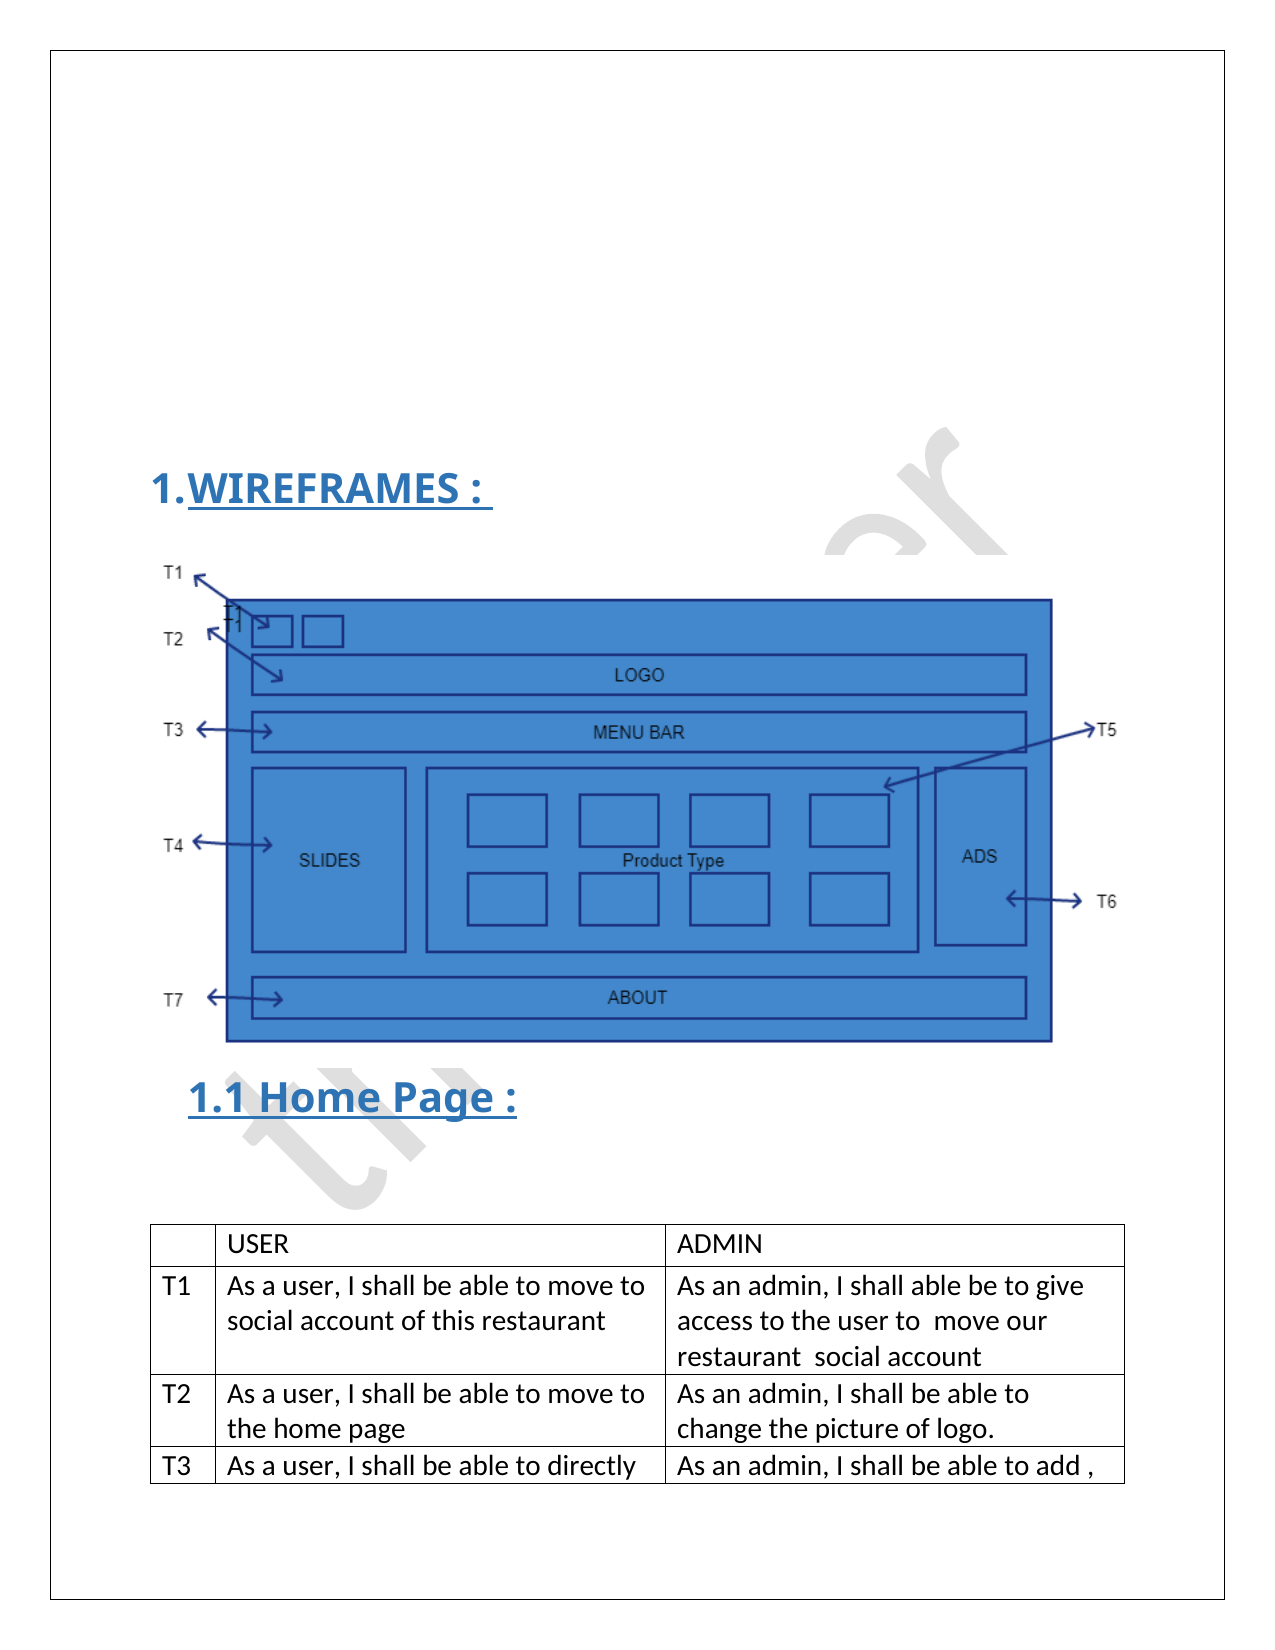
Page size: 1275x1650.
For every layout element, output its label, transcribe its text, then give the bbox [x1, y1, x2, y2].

table_header USER [216, 1225, 665, 1266]
subtitle WIREFRAMES : 1.1 Home Page : [150, 459, 1125, 555]
table_cell T2 [151, 1375, 215, 1446]
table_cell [216, 1447, 665, 1483]
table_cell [666, 1447, 1124, 1483]
table_cell As an admin, I shall be able to change the picture of logo. [666, 1375, 1124, 1446]
table_cell As an admin, I shall able be to give access to the user to move our restaurant social account [666, 1267, 1124, 1374]
table_cell As a user, I shall be able to move to social account of this restaurant [216, 1267, 665, 1374]
subtitle WIREFRAMES : 1.1 Home Page : [150, 1068, 1125, 1124]
picture [150, 555, 1125, 1068]
table_header [151, 1225, 215, 1266]
table_cell T1 [151, 1267, 215, 1374]
table_header ADMIN [666, 1225, 1124, 1266]
table_cell As a user, I shall be able to move to the home page [216, 1375, 665, 1446]
table_cell T3 [151, 1447, 215, 1483]
